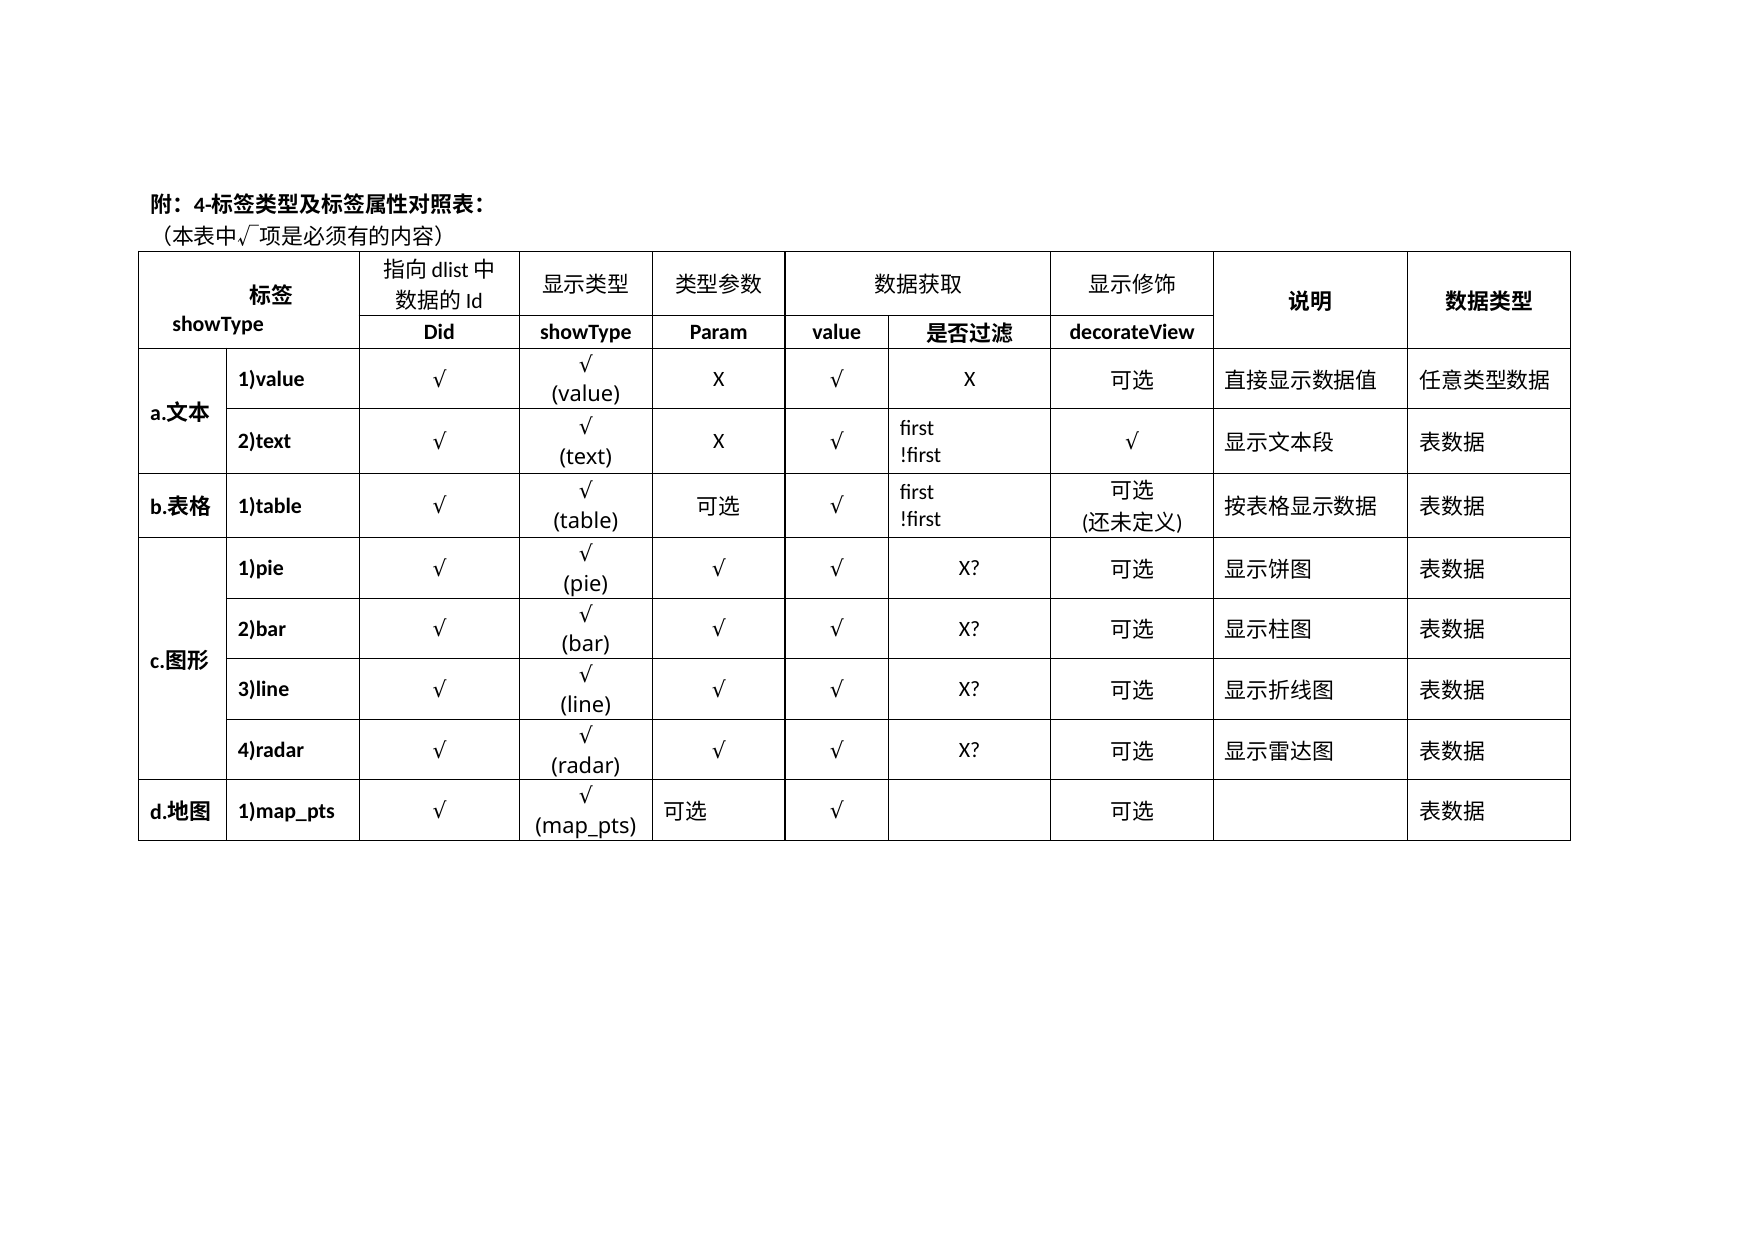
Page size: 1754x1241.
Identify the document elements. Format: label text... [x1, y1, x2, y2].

table_cell √ (pie) [520, 538, 652, 597]
table_cell √ [786, 349, 888, 408]
table_cell b.表格 [139, 474, 226, 537]
table_cell showType [520, 316, 652, 348]
table_cell √ (map_pts) [520, 780, 652, 840]
text （本表中√项是必须有的内容） [150, 219, 1604, 251]
table_cell Did [360, 316, 519, 348]
table_cell X? [889, 659, 1050, 719]
table_cell first !first [889, 474, 1050, 537]
table_cell 显示雷达图 [1214, 720, 1407, 779]
table_cell √ [360, 538, 519, 597]
table_cell Param [653, 316, 784, 348]
table_cell 是否过滤 [889, 316, 1050, 348]
table_cell √ [786, 780, 888, 840]
table_cell X [889, 349, 1050, 408]
table_cell value [786, 316, 888, 348]
table_cell √ [653, 599, 784, 658]
table_cell 表数据 [1408, 720, 1570, 779]
table_cell √ [786, 474, 888, 537]
table_cell √ [360, 659, 519, 719]
table_cell 可选 [1051, 538, 1213, 597]
table_cell √ (value) [520, 349, 652, 408]
table_cell 可选 [1051, 349, 1213, 408]
table_cell 1)map_pts [227, 780, 359, 840]
table_cell 显示饼图 [1214, 538, 1407, 597]
table_header 标签 showType [139, 252, 359, 348]
table_cell √ [1051, 409, 1213, 472]
table_header 类型参数 [653, 252, 784, 315]
table_cell decorateView [1051, 316, 1213, 348]
table_cell √ [653, 659, 784, 719]
table_cell √ [786, 720, 888, 779]
table_header 数据类型 [1408, 252, 1570, 348]
table_cell 显示折线图 [1214, 659, 1407, 719]
table_header 显示修饰 [1051, 252, 1213, 315]
table_cell √ [653, 720, 784, 779]
table_cell √ (radar) [520, 720, 652, 779]
table_header 指向dlist中 数据的Id [360, 252, 519, 315]
table_cell 显示柱图 [1214, 599, 1407, 658]
table_cell √ [653, 538, 784, 597]
table_cell 2)bar [227, 599, 359, 658]
table_cell √ (table) [520, 474, 652, 537]
table_cell X? [889, 538, 1050, 597]
table_cell 按表格显示数据 [1214, 474, 1407, 537]
table_cell 可选 [1051, 720, 1213, 779]
table_cell 任意类型数据 [1408, 349, 1570, 408]
table_cell 表数据 [1408, 538, 1570, 597]
table_cell √ (line) [520, 659, 652, 719]
table_cell 显示文本段 [1214, 409, 1407, 472]
table_cell 表数据 [1408, 659, 1570, 719]
table_cell 表数据 [1408, 780, 1570, 840]
table_header 数据获取 [786, 252, 1050, 315]
table_cell 1)table [227, 474, 359, 537]
table_cell √ [360, 349, 519, 408]
table_cell c.图形 [139, 538, 226, 779]
table_cell first !first [889, 409, 1050, 472]
table_cell √ [786, 409, 888, 472]
table_cell 表数据 [1408, 599, 1570, 658]
table_cell √ [360, 780, 519, 840]
table_cell 1)value [227, 349, 359, 408]
table_cell 1)pie [227, 538, 359, 597]
table_cell 直接显示数据值 [1214, 349, 1407, 408]
table_cell 可选 [653, 474, 784, 537]
table_cell √ [360, 720, 519, 779]
table_cell √ [360, 474, 519, 537]
table_header 说明 [1214, 252, 1407, 348]
table_cell √ (text) [520, 409, 652, 472]
table_cell [1214, 780, 1407, 840]
table_cell 3)line [227, 659, 359, 719]
table_cell X? [889, 720, 1050, 779]
table_cell √ [360, 409, 519, 472]
text 附：4-标签类型及标签属性对照表： [150, 187, 1604, 219]
table_cell 4)radar [227, 720, 359, 779]
table_cell X? [889, 599, 1050, 658]
table_cell √ (bar) [520, 599, 652, 658]
table_cell 2)text [227, 409, 359, 472]
table_cell d.地图 [139, 780, 226, 840]
table_cell 可选 [1051, 599, 1213, 658]
table_cell √ [786, 659, 888, 719]
table_cell √ [786, 538, 888, 597]
table_header 显示类型 [520, 252, 652, 315]
table_cell a.文本 [139, 349, 226, 472]
table_cell [889, 780, 1050, 840]
table_cell 可选 [1051, 780, 1213, 840]
table_cell 可选 [1051, 659, 1213, 719]
table_cell 可选 [653, 780, 784, 840]
table_cell X [653, 349, 784, 408]
table_cell 可选 (还未定义) [1051, 474, 1213, 537]
table_cell 表数据 [1408, 474, 1570, 537]
table_cell √ [360, 599, 519, 658]
table_cell 表数据 [1408, 409, 1570, 472]
table_cell √ [786, 599, 888, 658]
table_cell X [653, 409, 784, 472]
